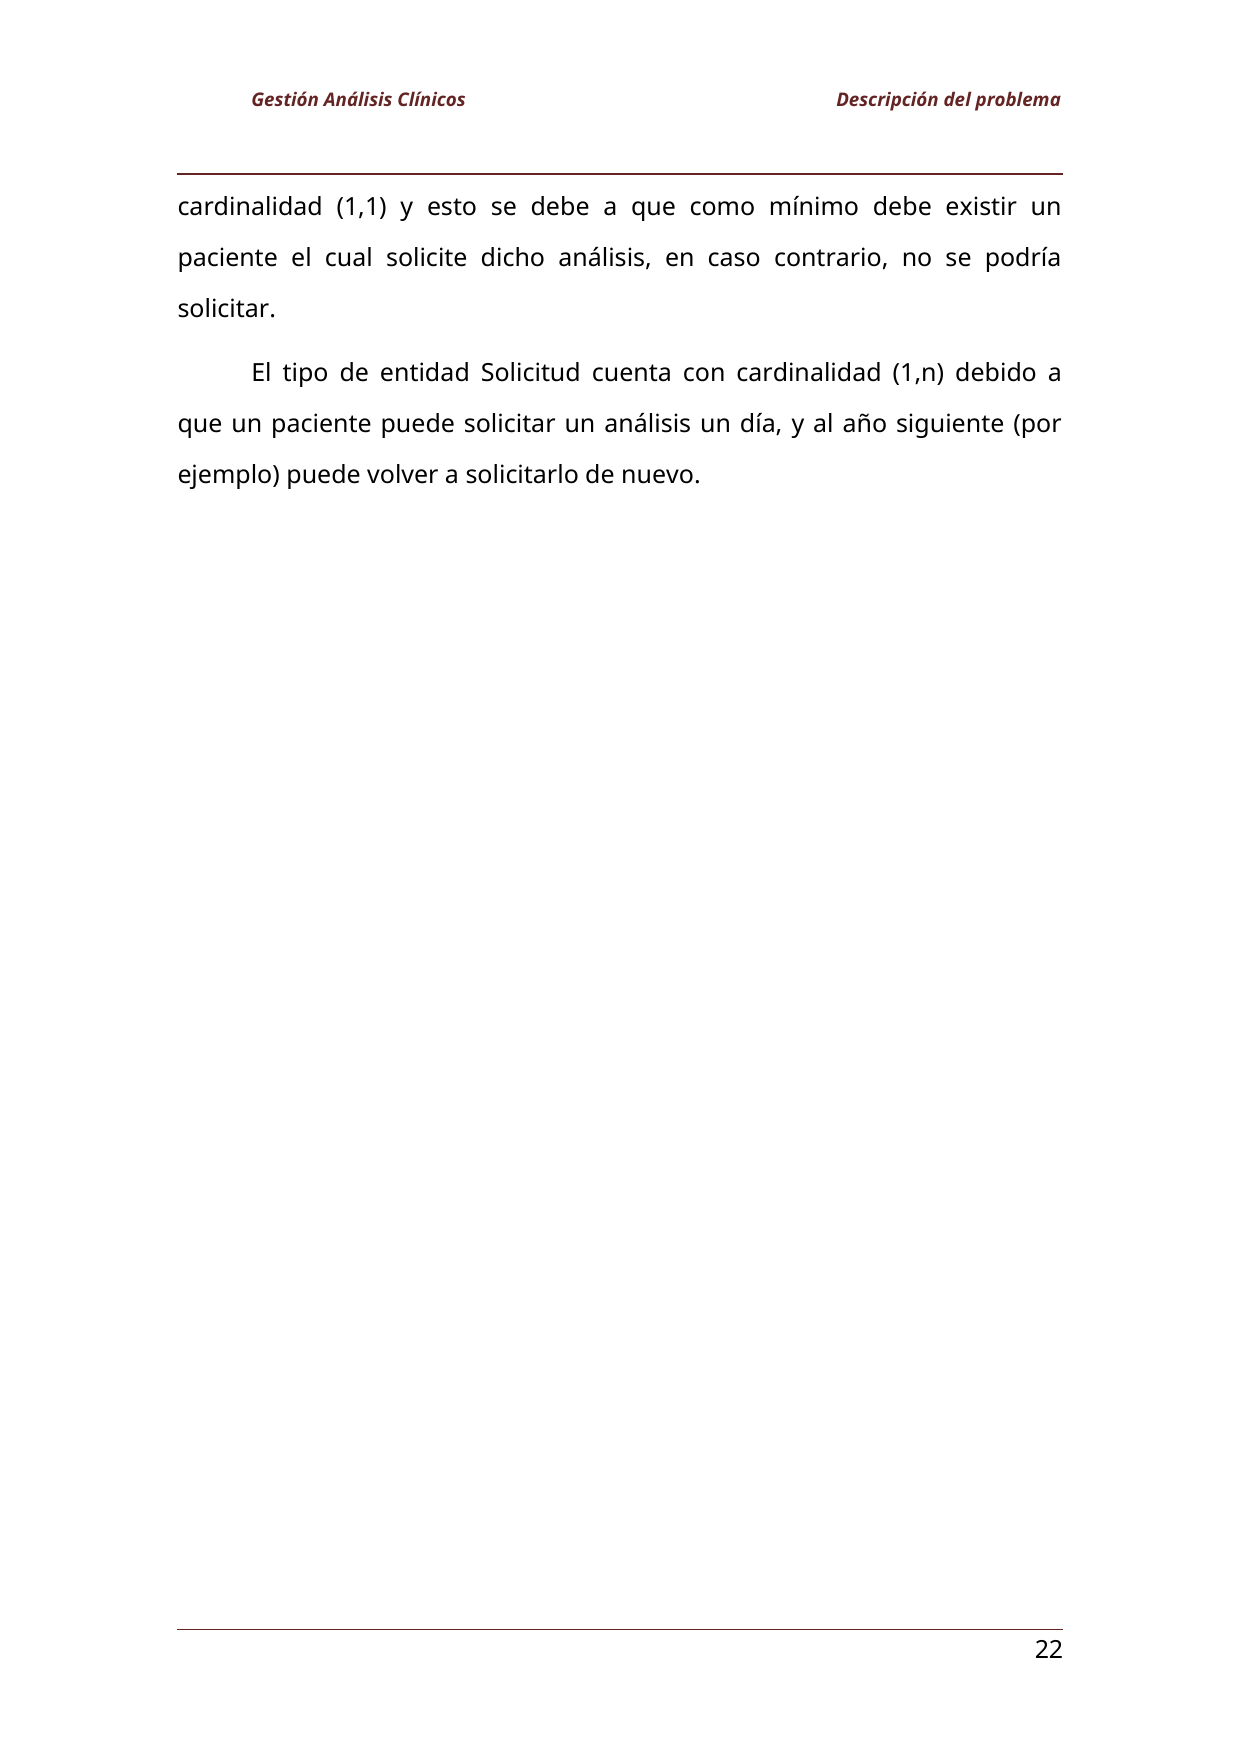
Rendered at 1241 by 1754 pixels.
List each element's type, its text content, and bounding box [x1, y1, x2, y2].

text El tipo de entidad Solicitud cuenta con cardinalidad (1,n) debido a que un paciente puede solicitar un análisis un día, y al año siguiente (por ejemplo) puede volver a solicitarlo de nuevo. [177, 355, 1063, 491]
